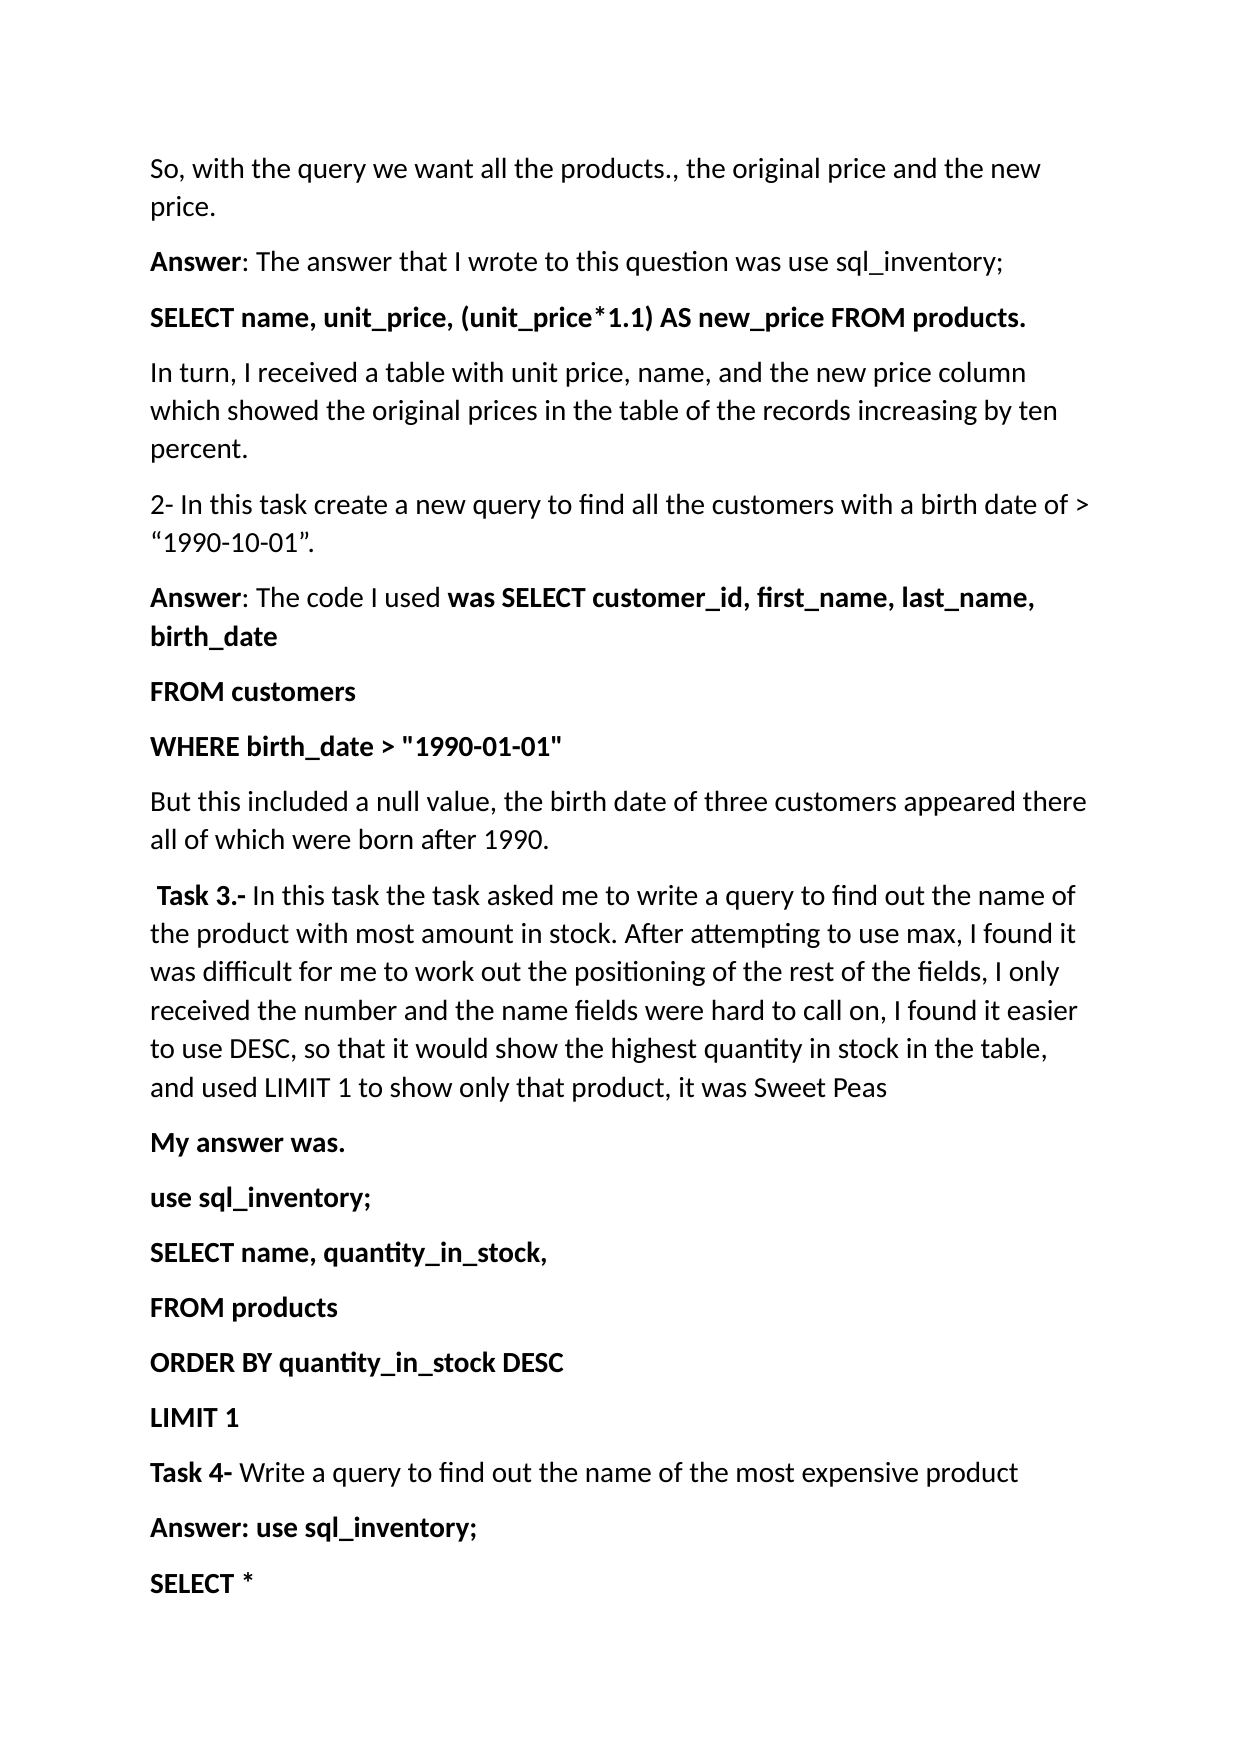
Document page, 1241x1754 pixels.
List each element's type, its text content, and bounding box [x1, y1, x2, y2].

text WHERE birth_date > "1990-01-01" [150, 728, 1090, 763]
text SELECT name, unit_price, (unit_price*1.1) AS new_price FROM products. [150, 299, 1090, 334]
text Answer: use sql_inventory; [150, 1509, 1090, 1545]
text FROM products [150, 1289, 1090, 1325]
text Answer: The answer that I wrote to this question was use sql_inventory; [150, 243, 1090, 279]
text In turn, I received a table with unit price, name, and the new price column which showed the original prices in the table of the records increasing by ten percent. [150, 354, 1090, 466]
text SELECT name, quantity_in_stock, [150, 1234, 1090, 1270]
text LIMIT 1 [150, 1399, 1090, 1435]
text Task 4- Write a query to find out the name of the most expensive product [150, 1454, 1090, 1490]
text So, with the query we want all the products., the original price and the new price. [150, 150, 1090, 224]
text But this included a null value, the birth date of three customers appeared there all of which were born after 1990. [150, 783, 1090, 857]
text My answer was. [150, 1124, 1090, 1159]
text FROM customers [150, 673, 1090, 708]
text 2- In this task create a new query to find all the customers with a birth date of > “1990-10-01”. [150, 486, 1090, 560]
text SELECT * [150, 1565, 1090, 1600]
text Task 3.- In this task the task asked me to write a query to find out the name of the product with most amount in stock. After attempting to use max, I found it was difficult for me to work out the positioning of the rest of the fields, I only received the number and the name fields were hard to call on, I found it easier to use DESC, so that it would show the highest quantity in stock in the table, and used LIMIT 1 to show only that product, it was Sweet Peas [150, 877, 1090, 1104]
text Answer: The code I used was SELECT customer_id, first_name, last_name, birth_date [150, 579, 1090, 653]
text use sql_inventory; [150, 1179, 1090, 1214]
text ORDER BY quantity_in_stock DESC [150, 1344, 1090, 1380]
